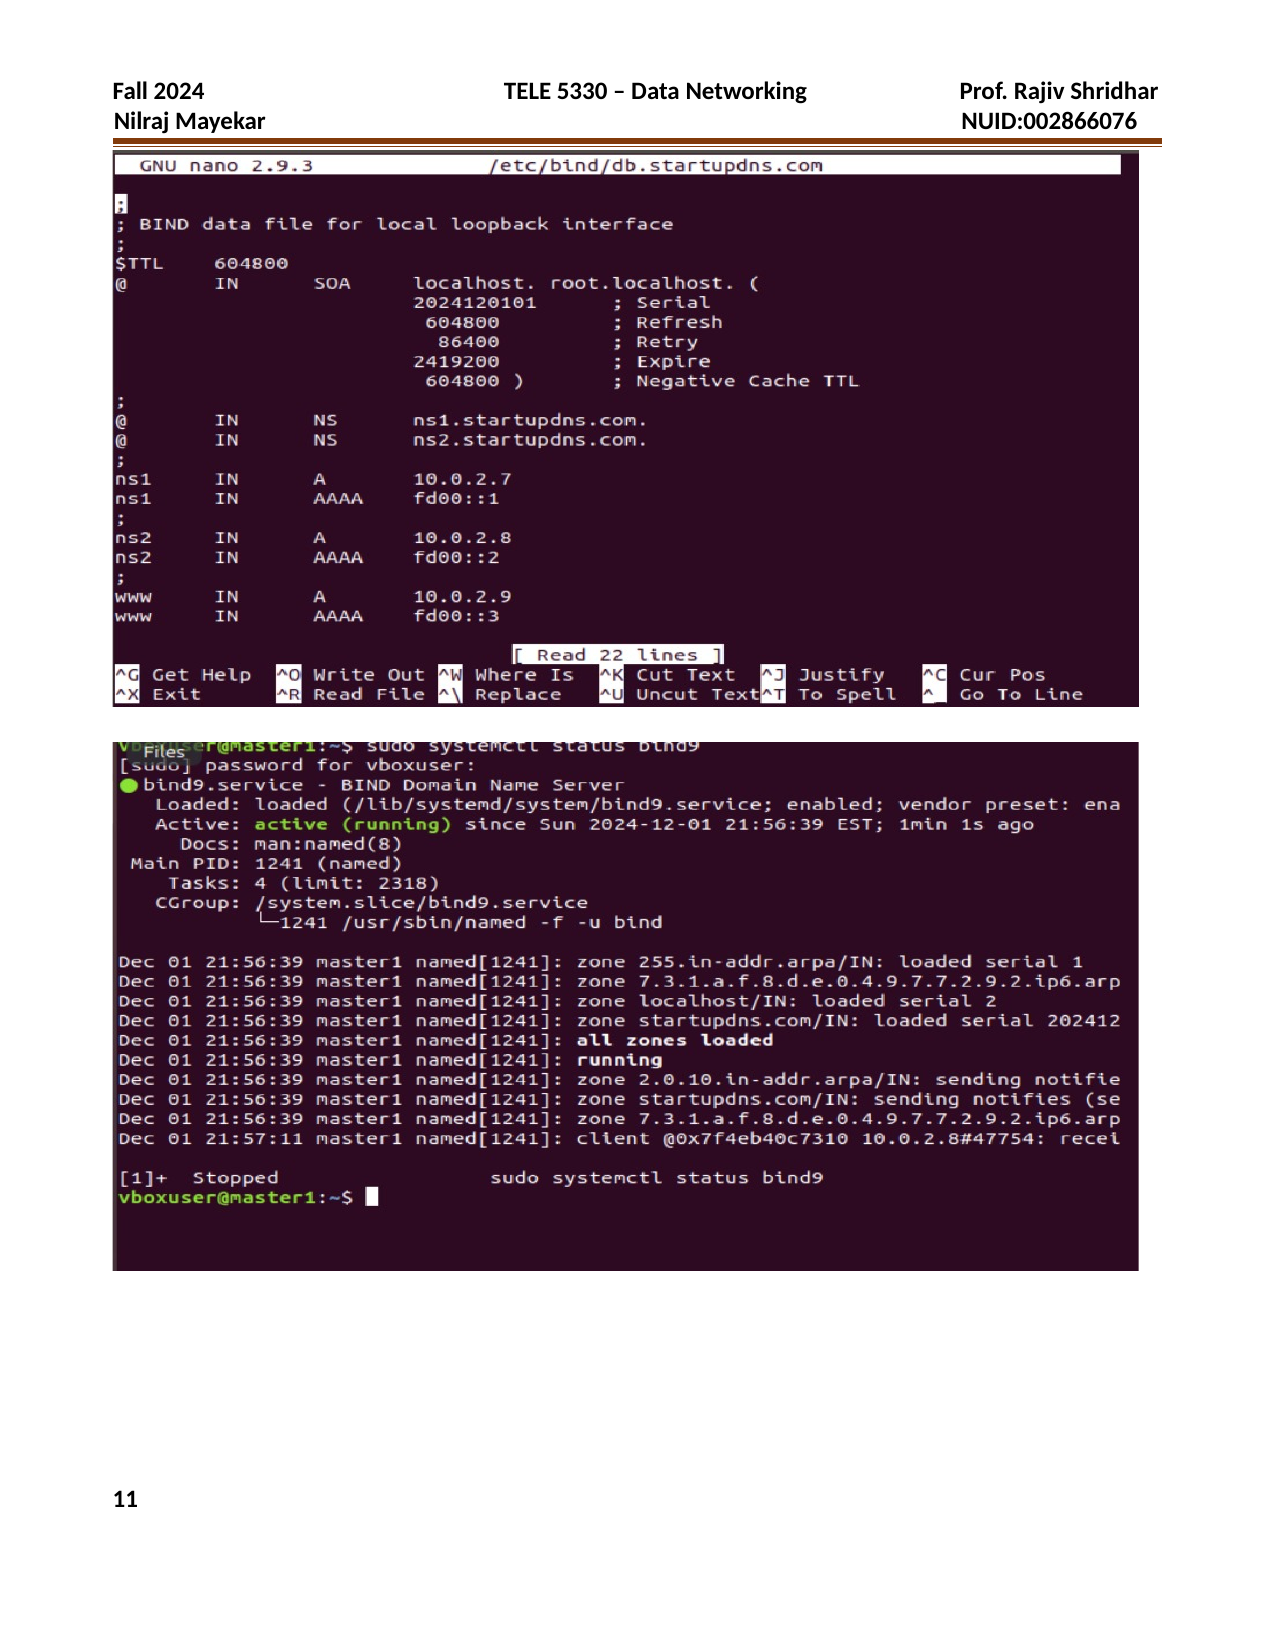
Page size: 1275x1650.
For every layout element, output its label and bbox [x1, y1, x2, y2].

picture [112, 742, 1139, 1271]
picture [112, 150, 1139, 707]
